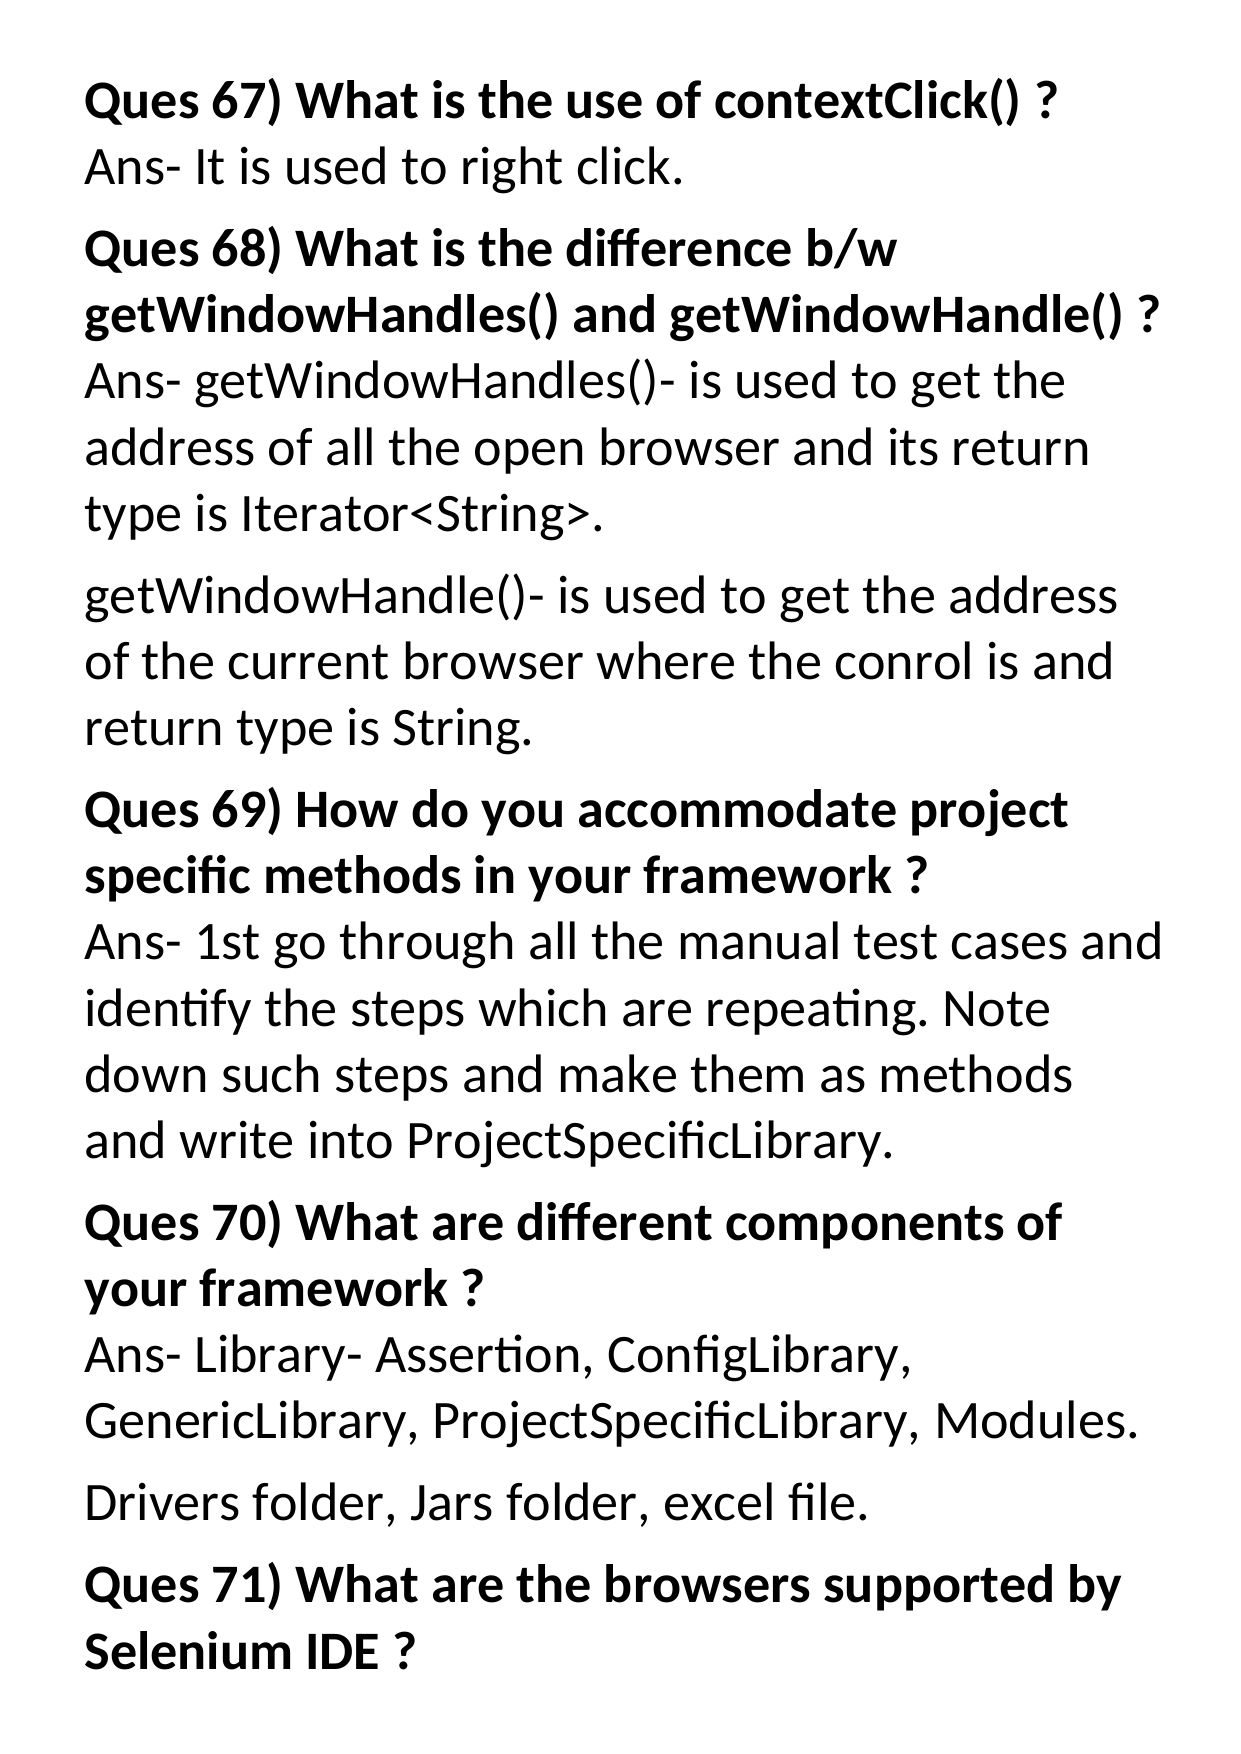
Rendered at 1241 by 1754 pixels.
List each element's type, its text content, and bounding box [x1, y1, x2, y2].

text Ques 68) What is the difference b/w getWindowHandles() and getWindowHandle() ? [84, 214, 1165, 346]
text Ans- It is used to right click. [84, 132, 1165, 198]
text Ans- Library- Assertion, ConfigLibrary, GenericLibrary, ProjectSpecificLibrary, Modules. [84, 1320, 1165, 1452]
text Ques 67) What is the use of contextClick() ? [84, 66, 1165, 132]
text Ans- 1st go through all the manual test cases and identify the steps which are repeating. Note down such steps and make them as methods and write into ProjectSpecificLibrary. [84, 907, 1165, 1172]
text getWindowHandle()- is used to get the address of the current browser where the conrol is and return type is String. [84, 561, 1165, 759]
text Ques 70) What are different components of your framework ? [84, 1188, 1165, 1320]
text Ques 69) How do you accommodate project specific methods in your framework ? [84, 775, 1165, 907]
text Drivers folder, Jars folder, excel file. [84, 1468, 1165, 1534]
text Ques 71) What are the browsers supported by Selenium IDE ? [84, 1550, 1165, 1683]
text Ans- getWindowHandles()- is used to get the address of all the open browser and its return type is Iterator<String>. [84, 346, 1165, 544]
